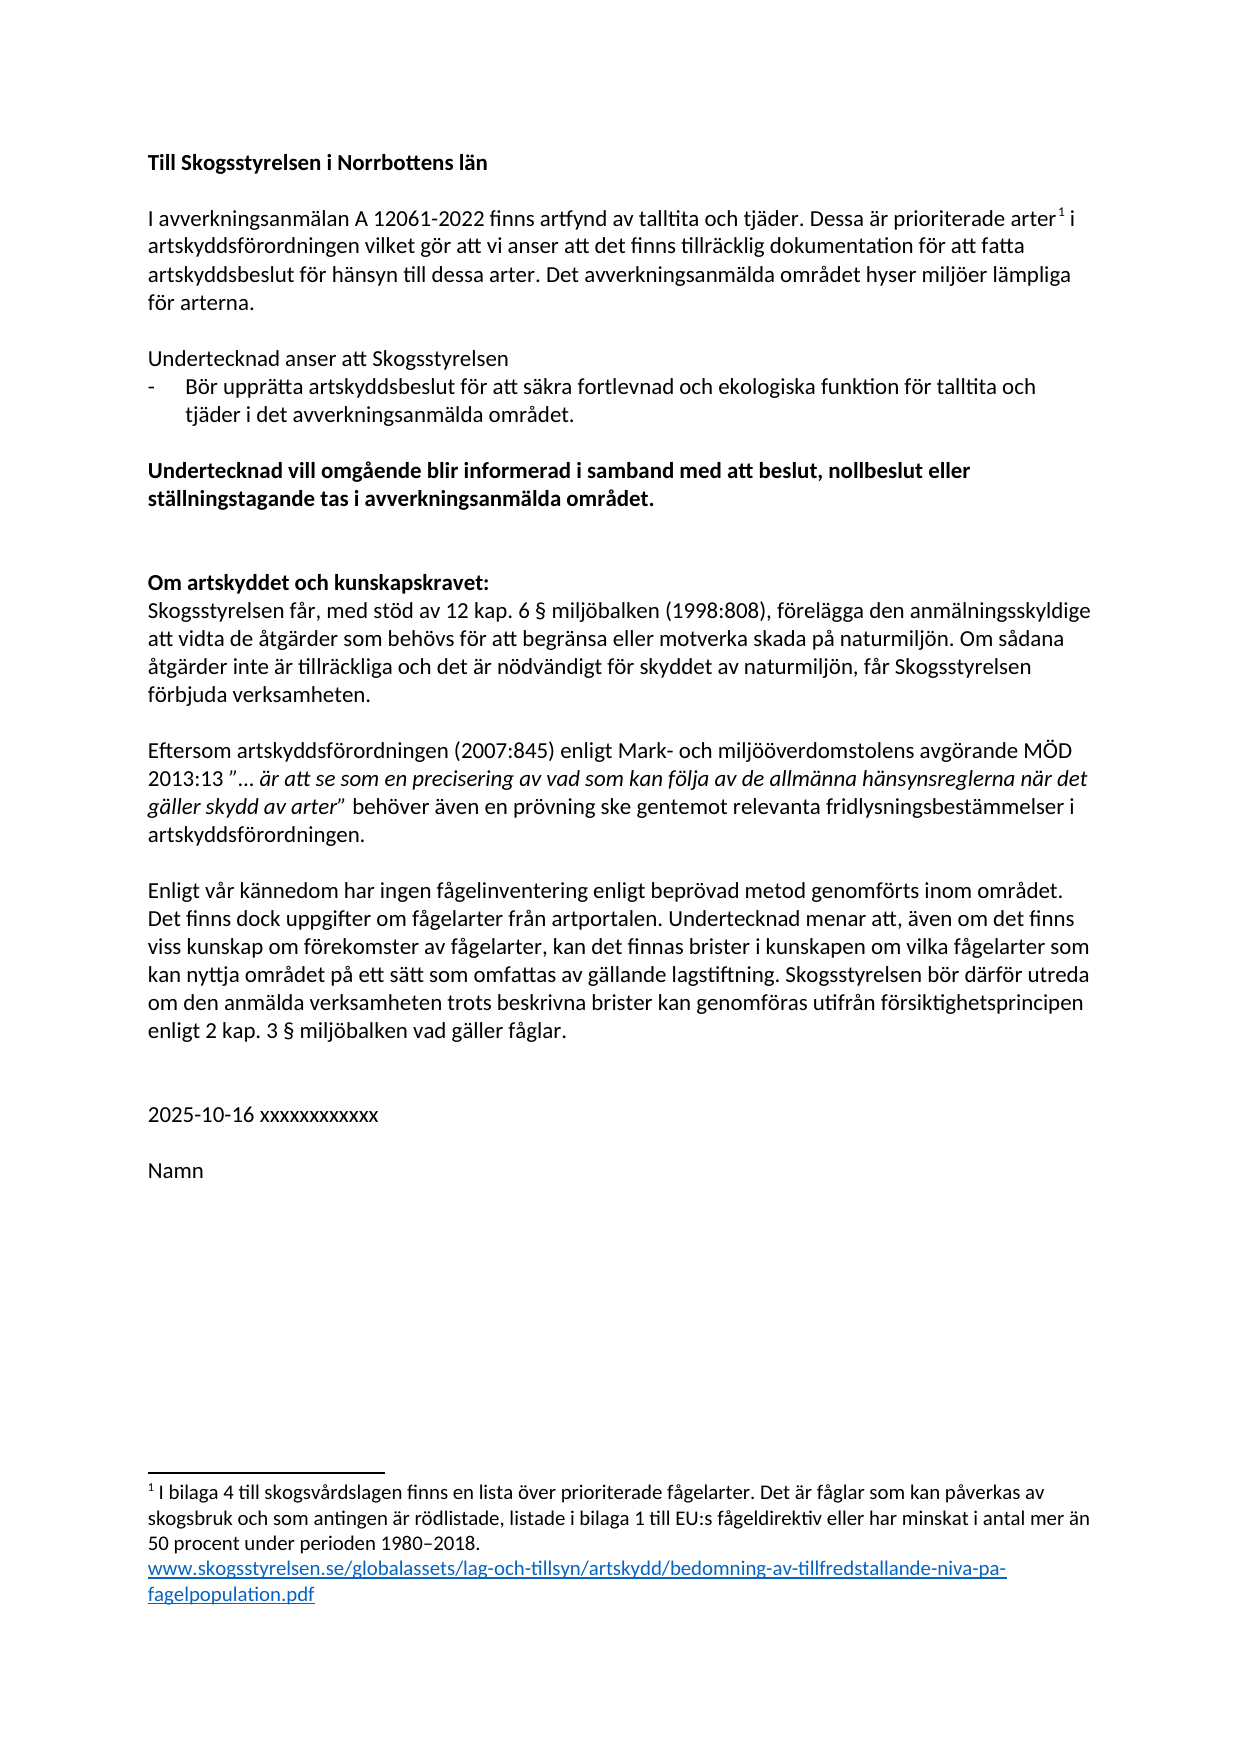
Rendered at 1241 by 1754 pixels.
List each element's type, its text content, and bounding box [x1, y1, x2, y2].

text Eftersom artskyddsförordningen (2007:845) enligt Mark- och miljööverdomstolens avgörande MÖD 2013:13 ”… är att se som en precisering av vad som kan följa av de allmänna hänsynsreglerna när det [148, 736, 1093, 792]
text Till Skogsstyrelsen i Norrbottens län [148, 148, 1093, 176]
list Bör upprätta artskyddsbeslut för att säkra fortlevnad och ekologiska funktion för talltita och tjäder i det avverkningsanmälda området. [148, 372, 1093, 428]
text Undertecknad anser att Skogsstyrelsen [148, 344, 1093, 372]
text Enligt vår kännedom har ingen fågelinventering enligt beprövad metod genomförts inom området. Det finns dock uppgifter om fågelarter från artportalen. Undertecknad menar att, även om det finns viss kunskap om förekomster av fågelarter, kan det finnas brister i kunskapen om vilka fågelarter som kan nyttja området på ett sätt som omfattas av gällande lagstiftning. Skogsstyrelsen bör därför utreda om den anmälda verksamheten trots beskrivna brister kan genomföras utifrån försiktighetsprincipen enligt 2 kap. 3 § miljöbalken vad gäller fåglar. [148, 876, 1093, 1044]
text Namn [148, 1156, 1093, 1184]
text Skogsstyrelsen får, med stöd av 12 kap. 6 § miljöbalken (1998:808), förelägga den anmälningsskyldige att vidta de åtgärder som behövs för att begränsa eller motverka skada på naturmiljön. Om sådana åtgärder inte är tillräckliga och det är nödvändigt för skyddet av naturmiljön, får Skogsstyrelsen förbjuda verksamheten. [148, 596, 1093, 708]
text gäller skydd av arter” behöver även en prövning ske gentemot relevanta fridlysningsbestämmelser i artskyddsförordningen. [148, 792, 1093, 848]
text I avverkningsanmälan A 12061-2022 finns artfynd av talltita och tjäder. Dessa är prioriterade arter i artskyddsförordningen vilket gör att vi anser att det finns tillräcklig dokumentation för att fatta artskyddsbeslut för hänsyn till dessa arter. Det avverkningsanmälda området hyser miljöer lämpliga för arterna. [148, 204, 1093, 316]
text Undertecknad vill omgående blir informerad i samband med att beslut, nollbeslut eller ställningstagande tas i avverkningsanmälda området. [148, 456, 1093, 512]
text 2025-10-16 xxxxxxxxxxxx [148, 1100, 1093, 1128]
text Om artskyddet och kunskapskravet: [148, 568, 1093, 596]
